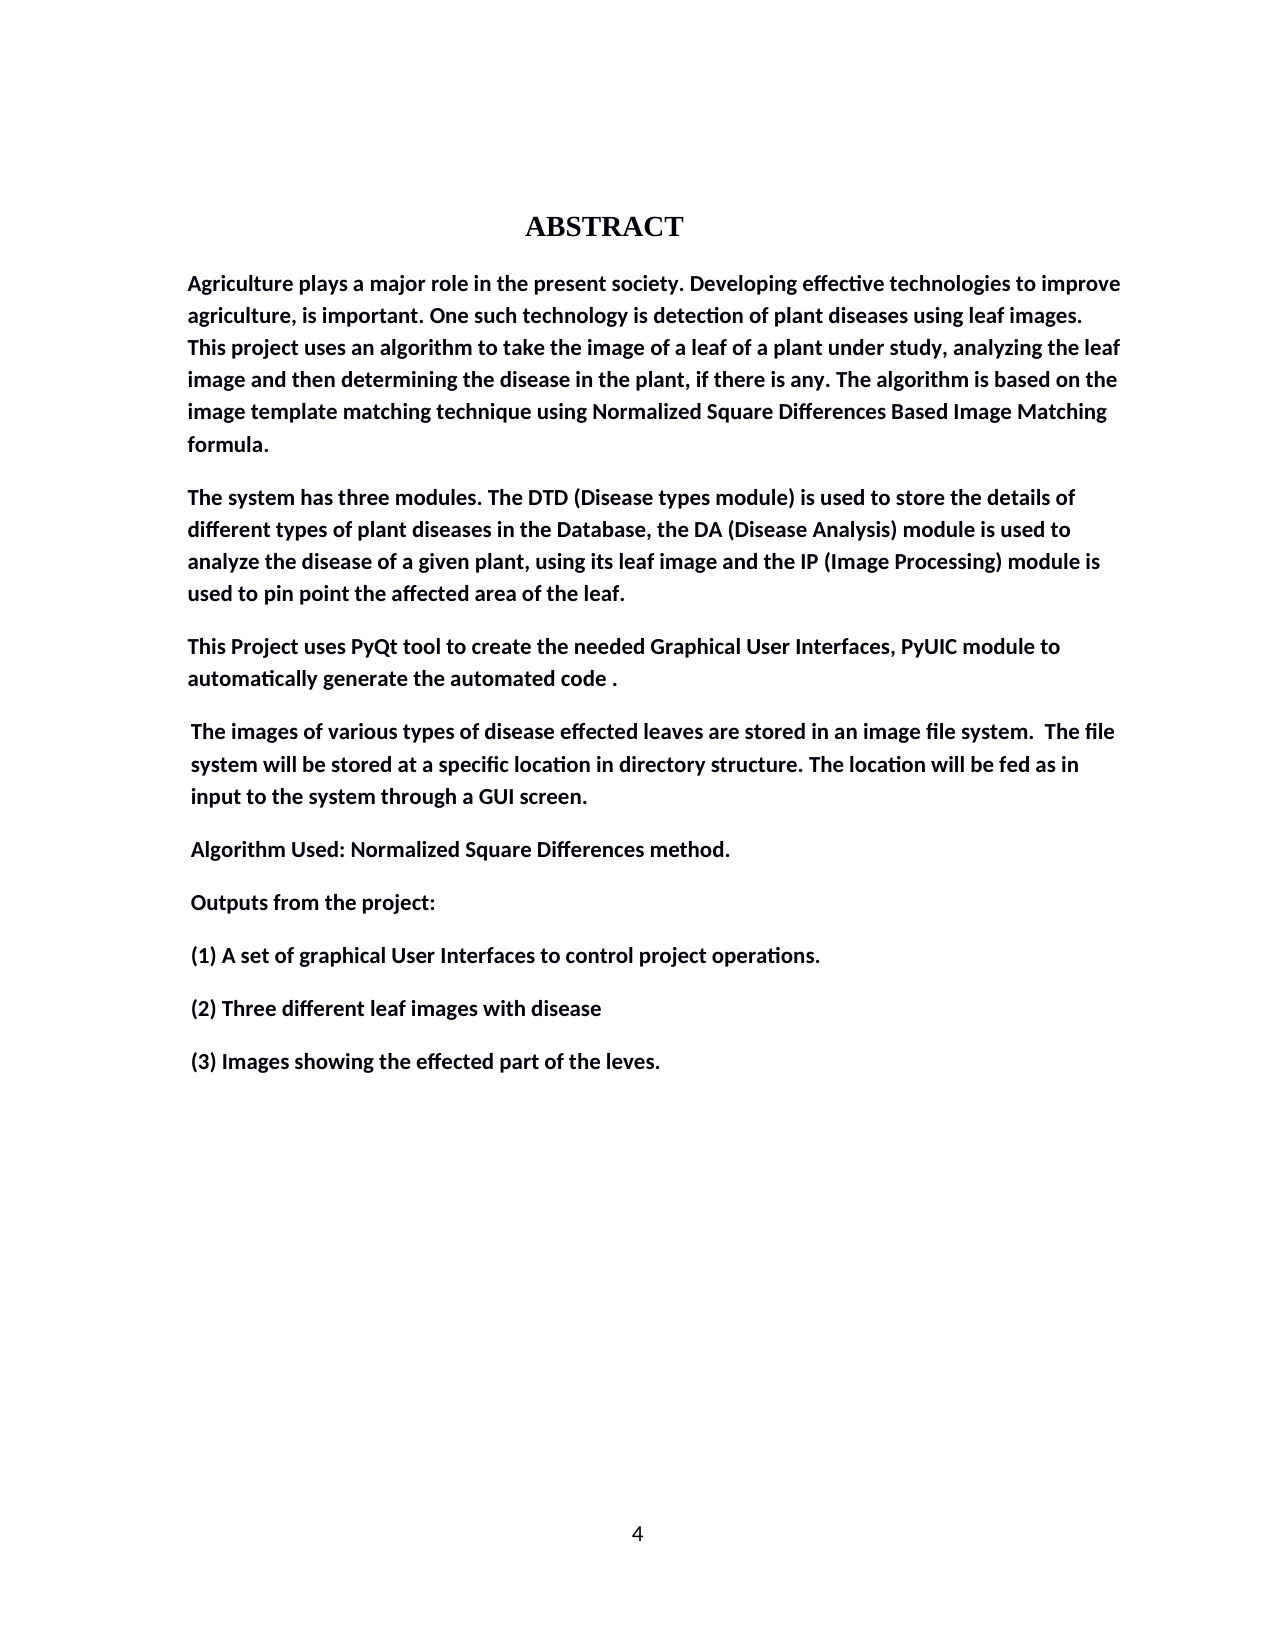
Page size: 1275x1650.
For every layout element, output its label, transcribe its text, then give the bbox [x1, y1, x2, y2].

text Agriculture plays a major role in the present society. Developing effective technologies to improve agriculture, is important. One such technology is detection of plant diseases using leaf images. This project uses an algorithm to take the image of a leaf of a plant under study, analyzing the leaf image and then determining the disease in the plant, if there is any. The algorithm is based on the image template matching technique using Normalized Square Differences Based Image Matching formula. [187, 269, 1125, 458]
text ABSTRACT [450, 209, 1125, 243]
text (1) A set of graphical User Interfaces to control project operations. [191, 941, 1125, 969]
text Outputs from the project: [191, 888, 1125, 916]
text This Project uses PyQt tool to create the needed Graphical User Interfaces, PyUIC module to automatically generate the automated code . [187, 632, 1125, 692]
text Algorithm Used: Normalized Square Differences method. [191, 835, 1125, 863]
text (3) Images showing the effected part of the leves. [191, 1047, 1125, 1075]
text The system has three modules. The DTD (Disease types module) is used to store the details of different types of plant diseases in the Database, the DA (Disease Analysis) module is used to analyze the disease of a given plant, using its leaf image and the IP (Image Processing) module is used to pin point the affected area of the leaf. [187, 483, 1125, 607]
text (2) Three different leaf images with disease [191, 994, 1125, 1022]
text The images of various types of disease effected leaves are stored in an image file system. The file system will be stored at a specific location in directory structure. The location will be fed as in input to the system through a GUI screen. [191, 717, 1125, 810]
